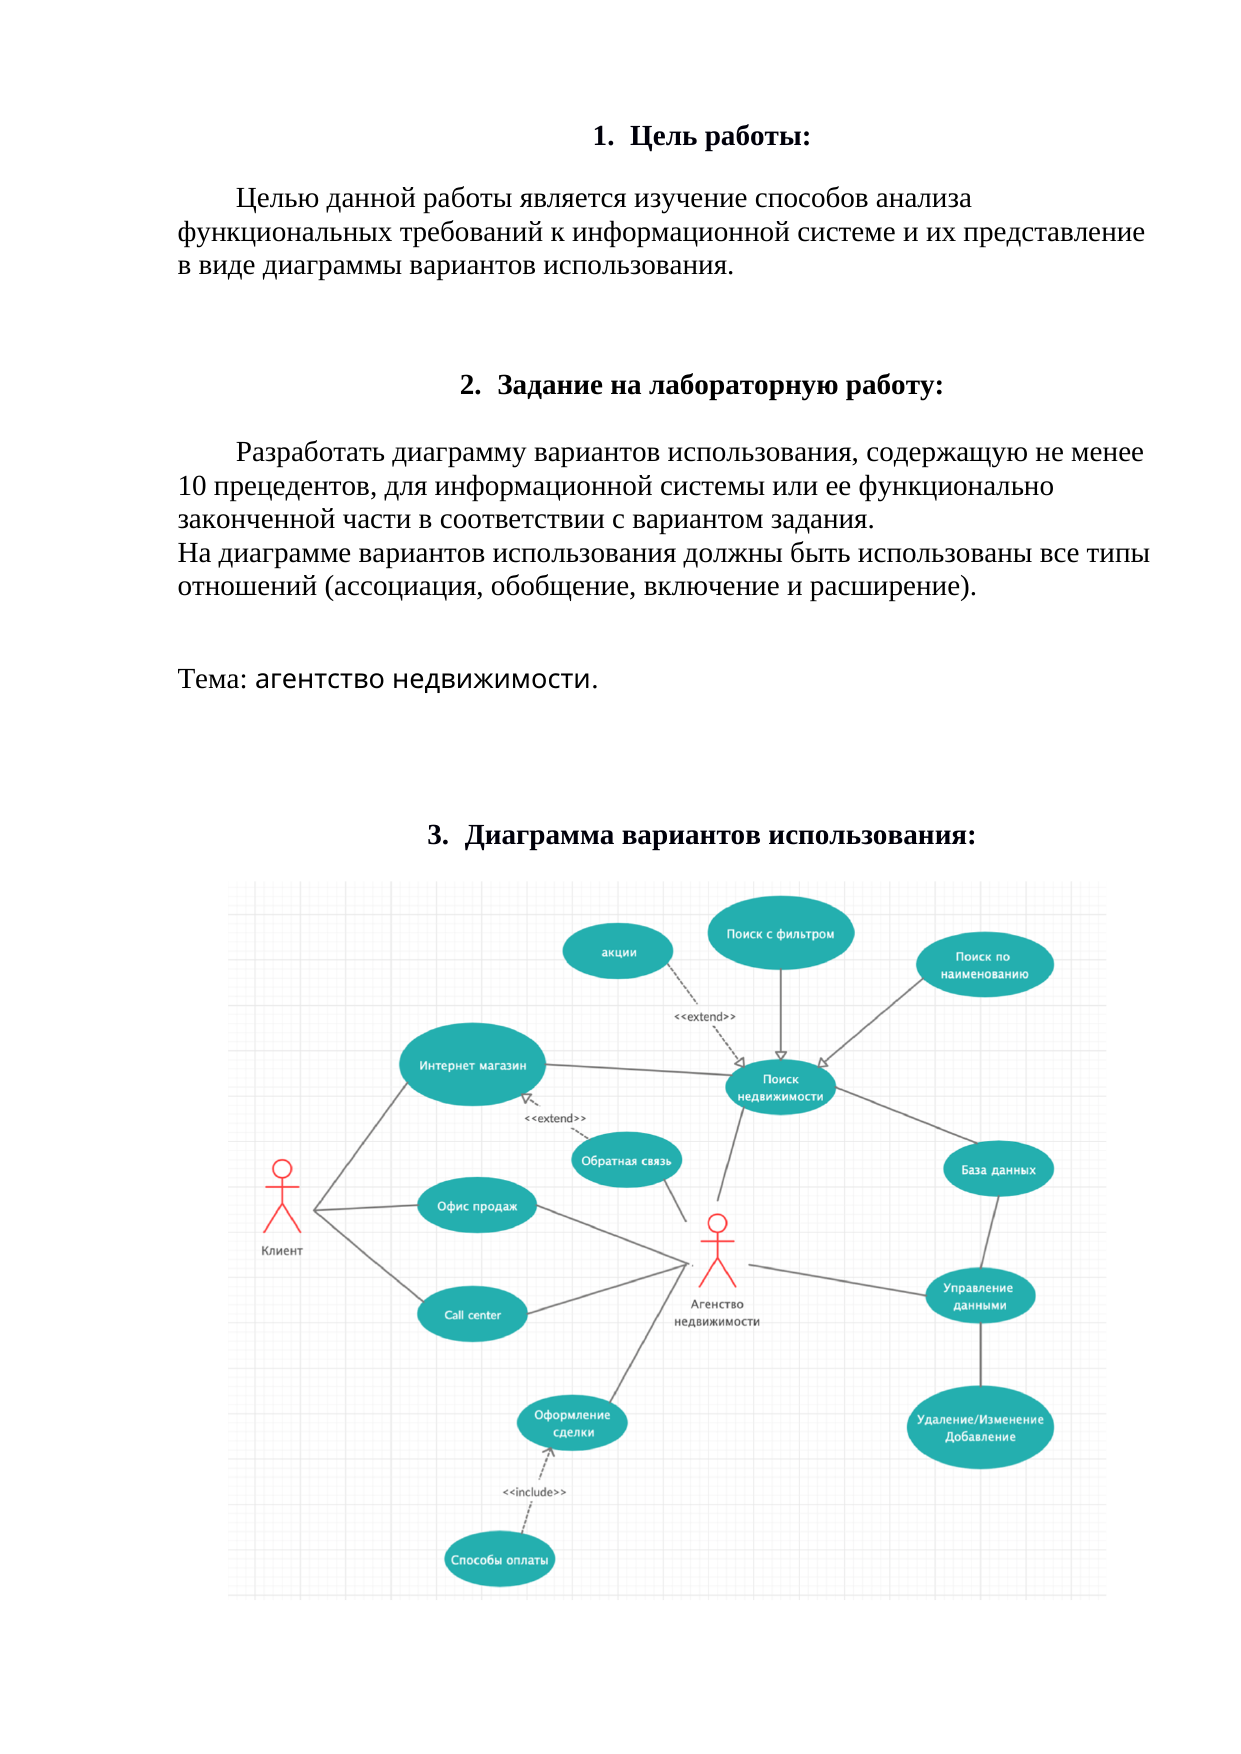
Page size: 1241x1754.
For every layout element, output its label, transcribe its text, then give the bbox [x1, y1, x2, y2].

list Цель работы: [252, 118, 1152, 152]
text Целью данной работы является изучение способов анализа функциональных требований к информационной системе и их представление в виде диаграммы вариантов использования. [177, 180, 1152, 281]
text Тема: агентство недвижимости. [177, 660, 1152, 697]
list Диаграмма вариантов использования: [252, 817, 1152, 851]
text На диаграмме вариантов использования должны быть использованы все типы отношений (ассоциация, обобщение, включение и расширение). [177, 535, 1152, 602]
list Задание на лабораторную работу: [252, 367, 1152, 401]
text Разработать диаграмму вариантов использования, содержащую не менее 10 прецедентов, для информационной системы или ее функционально законченной части в соответствии с вариантом задания. [177, 434, 1152, 535]
picture [222, 879, 1107, 1601]
